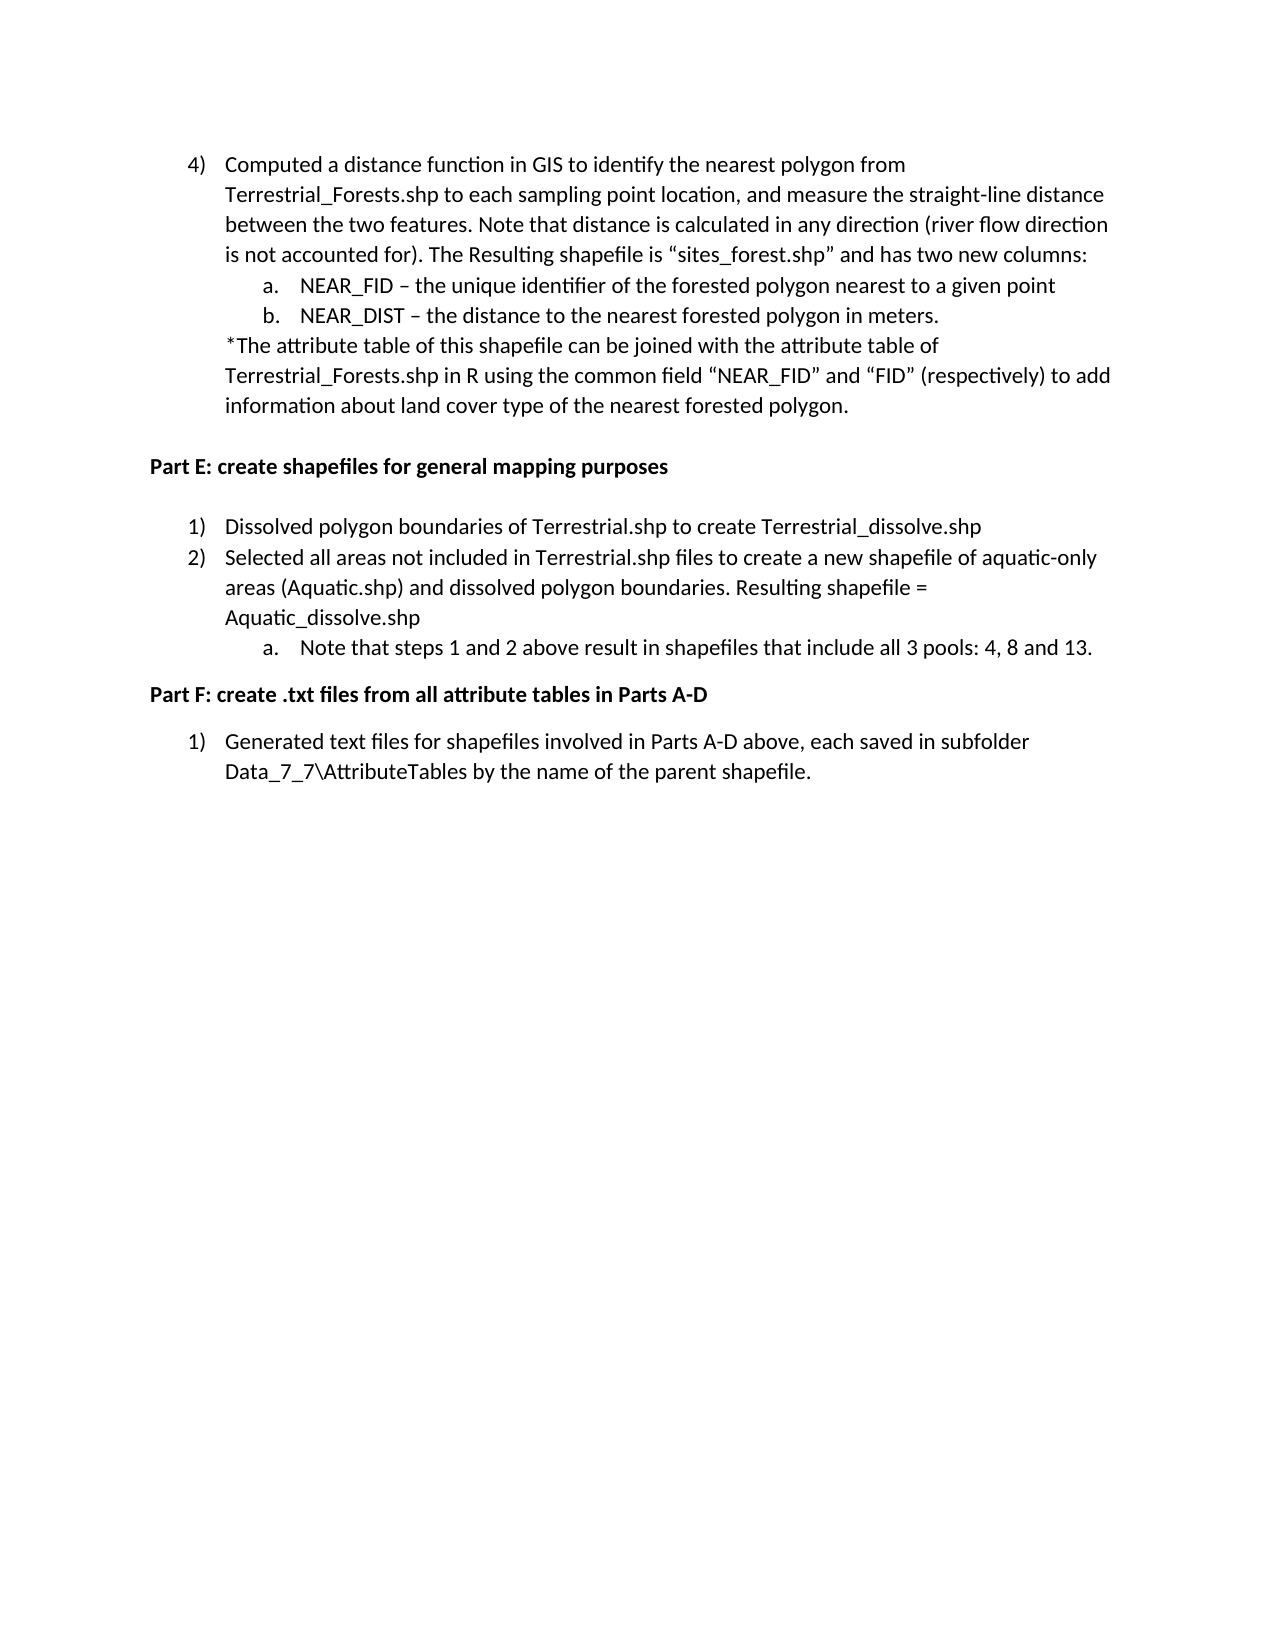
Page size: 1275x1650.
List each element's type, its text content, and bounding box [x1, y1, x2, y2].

list Generated text files for shapefiles involved in Parts A-D above, each saved in subfolder Data_7_7\AttributeTables by the name of the parent shapefile. [187, 727, 1125, 785]
list Dissolved polygon boundaries of Terrestrial.shp to create Terrestrial_dissolve.shp [187, 512, 1125, 541]
text Part F: create .txt files from all attribute tables in Parts A-D [150, 680, 1125, 708]
list Selected all areas not included in Terrestrial.shp files to create a new shapefile of aquatic-only areas (Aquatic.shp) and dissolved polygon boundaries. Resulting shapefile = Aquatic_dissolve.shp [187, 543, 1125, 631]
list NEAR_FID – the unique identifier of the forested polygon nearest to a given point [262, 271, 1125, 299]
list Part E: create shapefiles for general mapping purposes [150, 452, 1125, 480]
list Note that steps 1 and 2 above result in shapefiles that include all 3 pools: 4, 8 and 13. [262, 633, 1125, 661]
list NEAR_DIST – the distance to the nearest forested polygon in meters. [262, 301, 1125, 329]
list Computed a distance function in GIS to identify the nearest polygon from Terrestrial_Forests.shp to each sampling point location, and measure the straight-line distance between the two features. Note that distance is calculated in any direction (river flow direction is not accounted for). The Resulting shapefile is “sites_forest.shp” and has two new columns: [187, 150, 1125, 269]
list *The attribute table of this shapefile can be joined with the attribute table of Terrestrial_Forests.shp in R using the common field “NEAR_FID” and “FID” (respectively) to add information about land cover type of the nearest forested polygon. [225, 331, 1125, 420]
